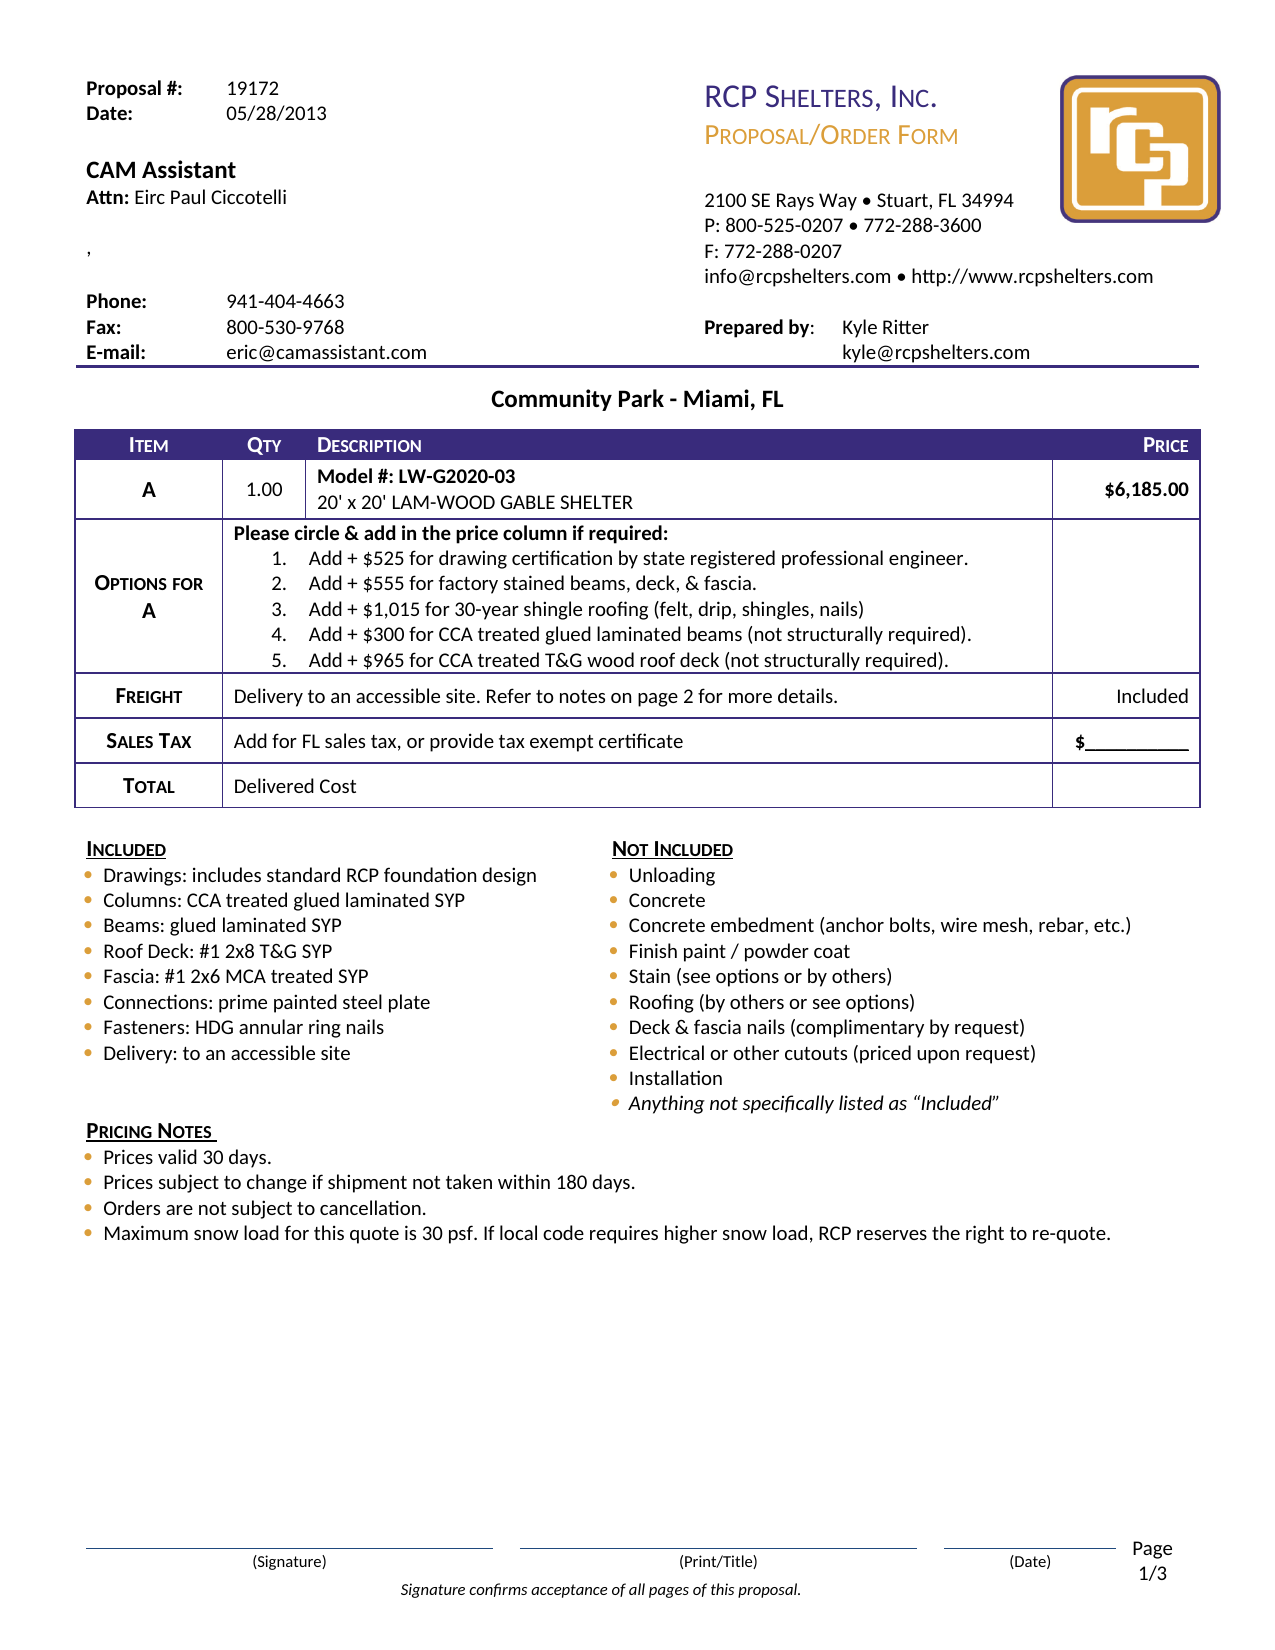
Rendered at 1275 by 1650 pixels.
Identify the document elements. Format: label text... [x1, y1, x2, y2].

table_cell Qty [223, 430, 305, 458]
table_cell [1053, 764, 1199, 807]
table_cell Total [76, 764, 222, 807]
table_cell [1053, 520, 1199, 672]
table_cell Description [306, 430, 1052, 458]
table_header Included Drawings: includes standard RCP foundation design Columns: CCA treated glued laminated SYP Beams: glued laminated SYP Roof Deck: #1 2x8 T&G SYP Fascia: #1 2x6 MCA treated SYP Connections: prime painted steel plate Fasteners: HDG annular ring nails Delivery: to an accessible site [75, 834, 601, 1116]
table_cell A [76, 460, 222, 518]
table_cell Kyle Ritter kyle@rcpshelters.com [831, 289, 1200, 365]
table_cell Delivered Cost [223, 764, 1052, 807]
table_cell Community Park - Miami, FL [75, 365, 1200, 429]
table_cell Pricing Notes Prices valid 30 days. Prices subject to change if shipment not taken within 180 days. Orders are not subject to cancellation. Maximum snow load for this quote is 30 psf. If local code requires higher snow load, RCP reserves the right to re-quote. [75, 1116, 1200, 1246]
table_cell $__________ [1053, 719, 1199, 762]
table_cell Freight [76, 674, 222, 717]
table_cell 1.00 [223, 460, 305, 518]
table_cell Sales Tax [76, 719, 222, 762]
table_cell Model #: LW-G2020-03 20' x 20' LAM-WOOD GABLE SHELTER [306, 460, 1052, 518]
table_cell Delivery to an accessible site. Refer to notes on page 2 for more details. [223, 674, 1052, 717]
table_cell $6,185.00 [1053, 460, 1199, 518]
table_cell Options for A [76, 520, 222, 672]
table_cell Please circle & add in the price column if required: Add + $525 for drawing certification by state registered professional engineer. Add + $555 for factory stained beams, deck, & fascia. Add + $1,015 for 30-year shingle roofing (felt, drip, shingles, nails) Add + $300 for CCA treated glued laminated beams (not structurally required). Add + $965 for CCA treated T&G wood roof deck (not structurally required). [223, 520, 1052, 672]
table_header RCP Shelters, Inc. Proposal/Order Form 2100 SE Rays Way • Stuart, FL 34994 P: 800-525-0207 • 772-288-3600 F: 772-288-0207 info@rcpshelters.com • http://www.rcpshelters.com [693, 75, 1200, 289]
table_cell Item [76, 430, 222, 458]
table_cell Prepared by: [693, 289, 831, 365]
table_cell Price [1053, 430, 1199, 458]
table_cell CAM Assistant Attn: Eirc Paul Ciccotelli , [75, 154, 693, 289]
table_cell 941-404-4663 800-530-9768 eric@camassistant.com [215, 289, 693, 365]
table_cell Add for FL sales tax, or provide tax exempt certificate [223, 719, 1052, 762]
table_cell Phone: Fax: E-mail: [75, 289, 215, 365]
table_header Proposal #: Date: [75, 75, 215, 154]
picture [1200, 75, 1222, 225]
table_header Not Included Unloading Concrete Concrete embedment (anchor bolts, wire mesh, rebar, etc.) Finish paint / powder coat Stain (see options or by others) Roofing (by others or see options) Deck & fascia nails (complimentary by request) Electrical or other cutouts (priced upon request) Installation Anything not specifically listed as “Included” [601, 834, 1200, 1116]
table_header 19172 05/28/2013 [215, 75, 693, 154]
table_cell Included [1053, 674, 1199, 717]
